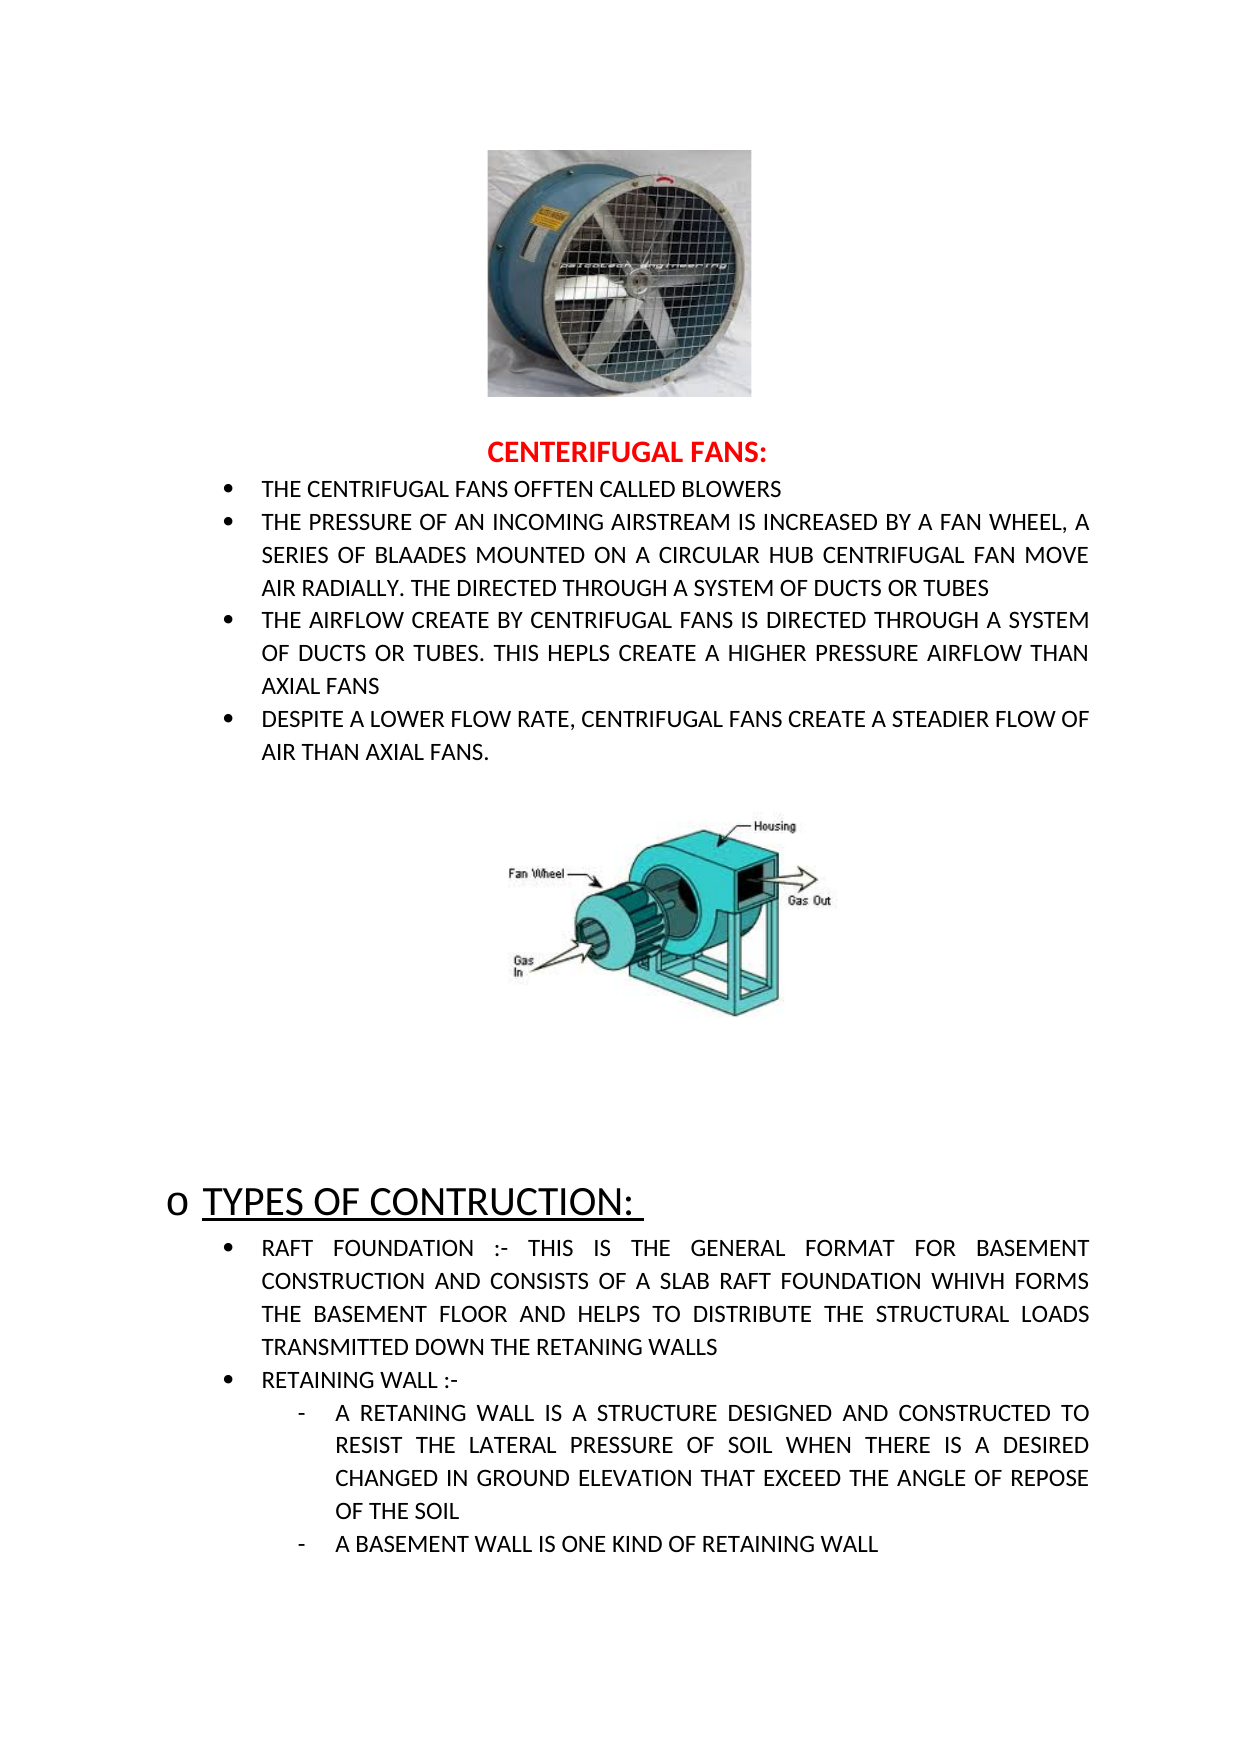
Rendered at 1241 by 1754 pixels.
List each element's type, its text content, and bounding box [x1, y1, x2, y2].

picture [487, 802, 852, 1042]
list THE CENTRIFUGAL FANS OFFTEN CALLED BLOWERS [224, 473, 1090, 503]
list A RETANING WALL IS A STRUCTURE DESIGNED AND CONSTRUCTED TO RESIST THE LATERAL PRESSURE OF SOIL WHEN THERE IS A DESIRED CHANGED IN GROUND ELEVATION THAT EXCEED THE ANGLE OF REPOSE OF THE SOIL [298, 1397, 1090, 1526]
list THE AIRFLOW CREATE BY CENTRIFUGAL FANS IS DIRECTED THROUGH A SYSTEM OF DUCTS OR TUBES. THIS HEPLS CREATE A HIGHER PRESSURE AIRFLOW THAN AXIAL FANS [224, 604, 1090, 701]
list THE PRESSURE OF AN INCOMING AIRSTREAM IS INCREASED BY A FAN WHEEL, A SERIES OF BLAADES MOUNTED ON A CIRCULAR HUB CENTRIFUGAL FAN MOVE AIR RADIALLY. THE DIRECTED THROUGH A SYSTEM OF DUCTS OR TUBES [224, 506, 1090, 602]
list DESPITE A LOWER FLOW RATE, CENTRIFUGAL FANS CREATE A STEADIER FLOW OF AIR THAN AXIAL FANS. [224, 703, 1090, 767]
list RAFT FOUNDATION :- THIS IS THE GENERAL FORMAT FOR BASEMENT CONSTRUCTION AND CONSISTS OF A SLAB RAFT FOUNDATION WHIVH FORMS THE BASEMENT FLOOR AND HELPS TO DISTRIBUTE THE STRUCTURAL LOADS TRANSMITTED DOWN THE RETANING WALLS [224, 1232, 1090, 1361]
list A BASEMENT WALL IS ONE KIND OF RETAINING WALL [298, 1528, 1090, 1559]
list RETAINING WALL :- [224, 1364, 1090, 1394]
picture [487, 150, 752, 397]
list CENTERIFUGAL FANS: [487, 432, 1090, 470]
list TYPES OF CONTRUCTION: [165, 1175, 1090, 1228]
